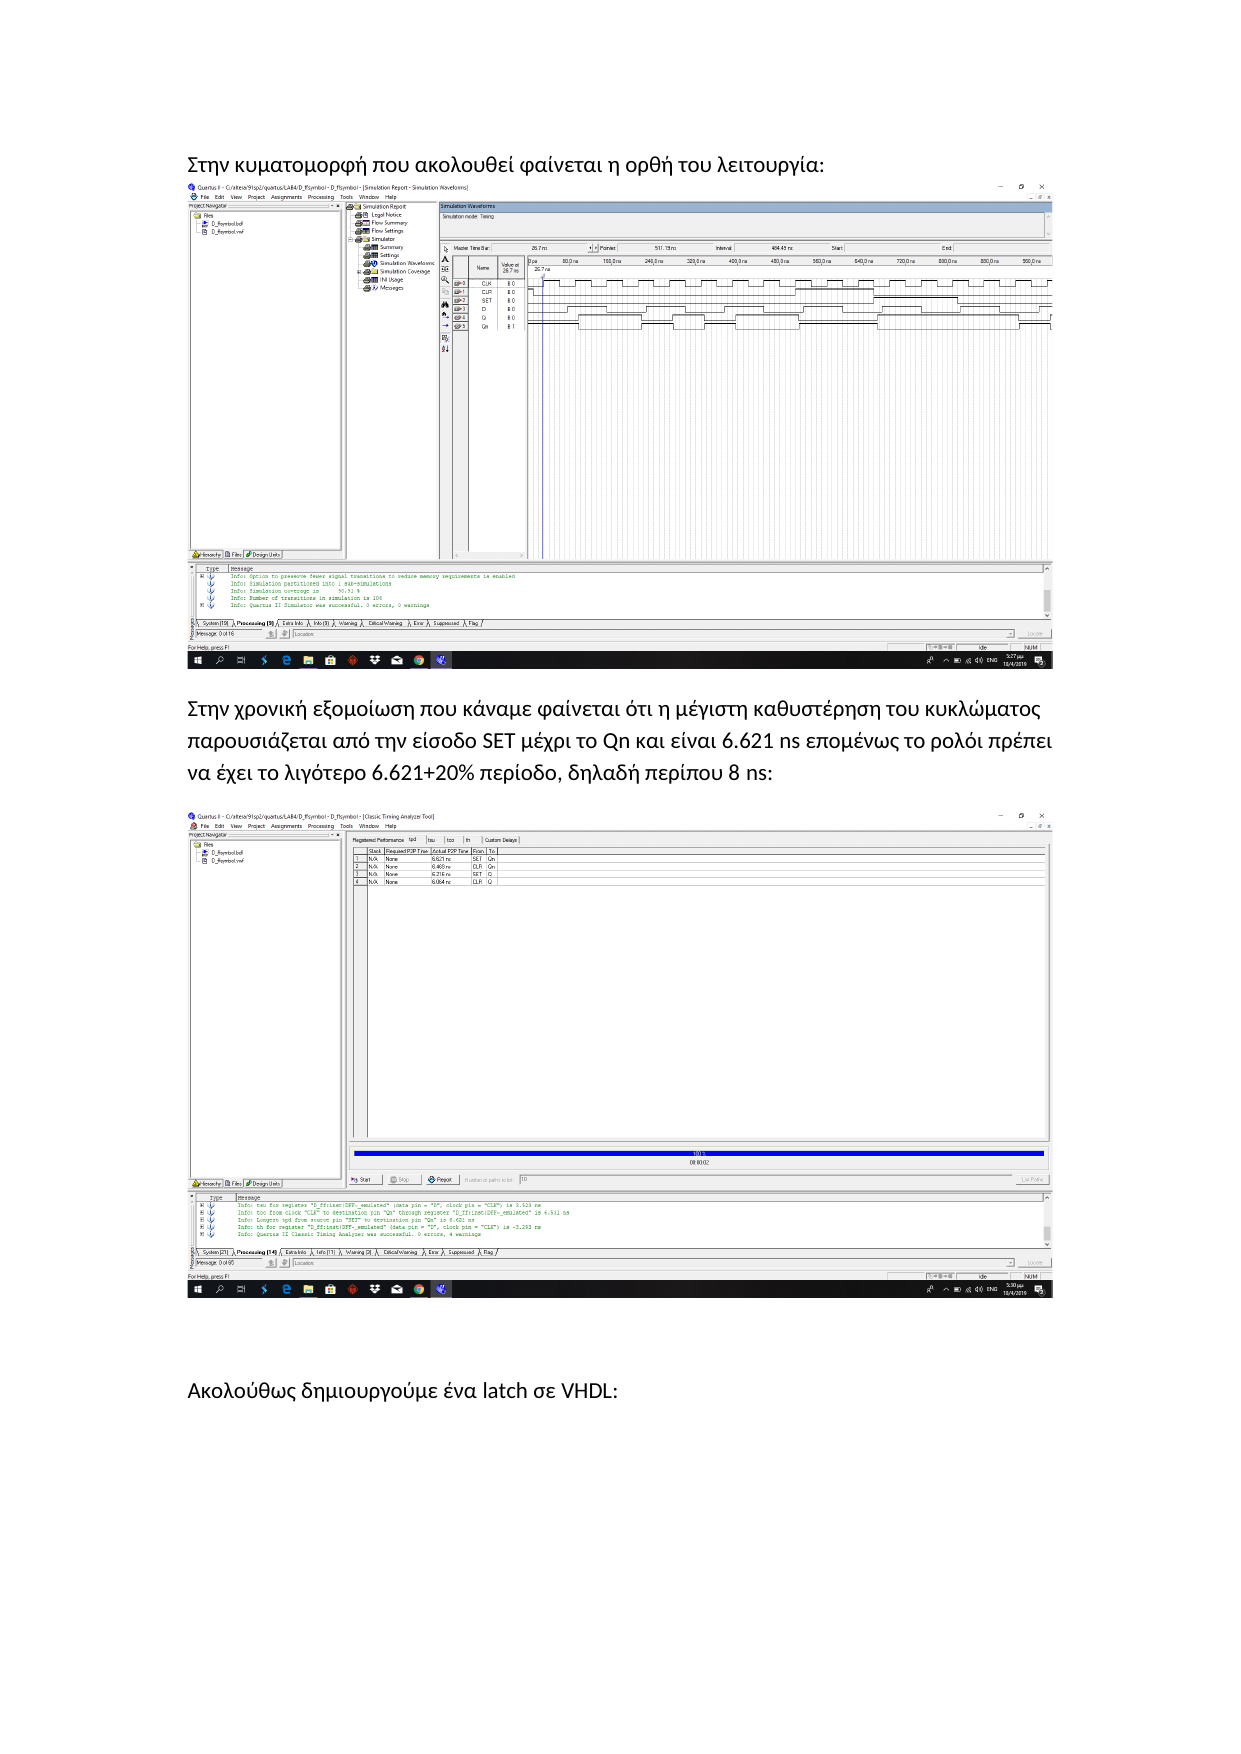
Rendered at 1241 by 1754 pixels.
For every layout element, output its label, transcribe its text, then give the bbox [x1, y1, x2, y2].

picture [187, 811, 1053, 1298]
text Ακολούθως δημιουργούμε ένα latch σε VHDL: [187, 1376, 1053, 1404]
picture [187, 182, 1053, 669]
text Στην χρονική εξομοίωση που κάναμε φαίνεται ότι η μέγιστη καθυστέρηση του κυκλώματος παρουσιάζεται από την είσοδο SET μέχρι το Qn και είναι 6.621 ns επομένως το ρολόι πρέπει να έχει το λιγότερο 6.621+20% περίοδο, δηλαδή περίπου 8 ns: [187, 694, 1053, 786]
text Στην κυματομορφή που ακολουθεί φαίνεται η ορθή του λειτουργία: [187, 150, 1053, 182]
